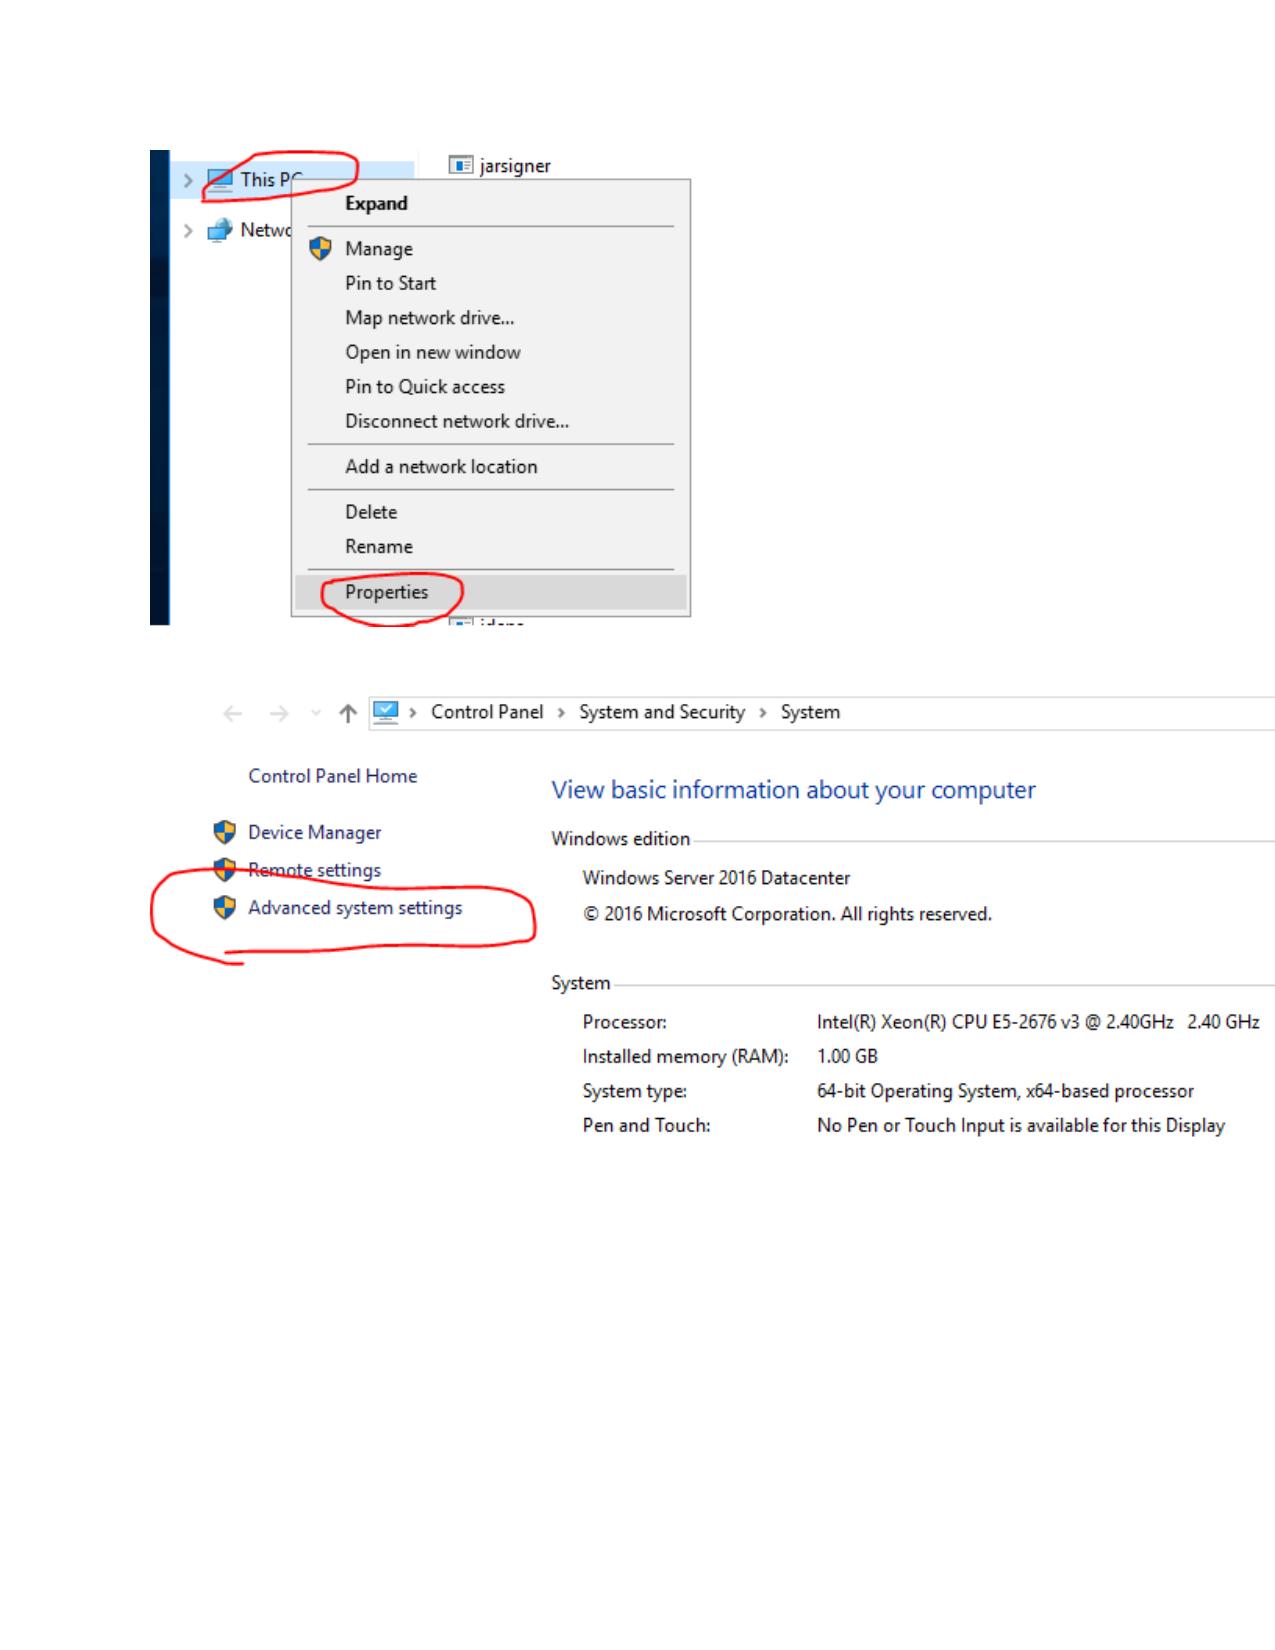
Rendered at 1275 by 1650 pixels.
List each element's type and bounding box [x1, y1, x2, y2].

picture [150, 150, 700, 627]
picture [150, 692, 1275, 1165]
